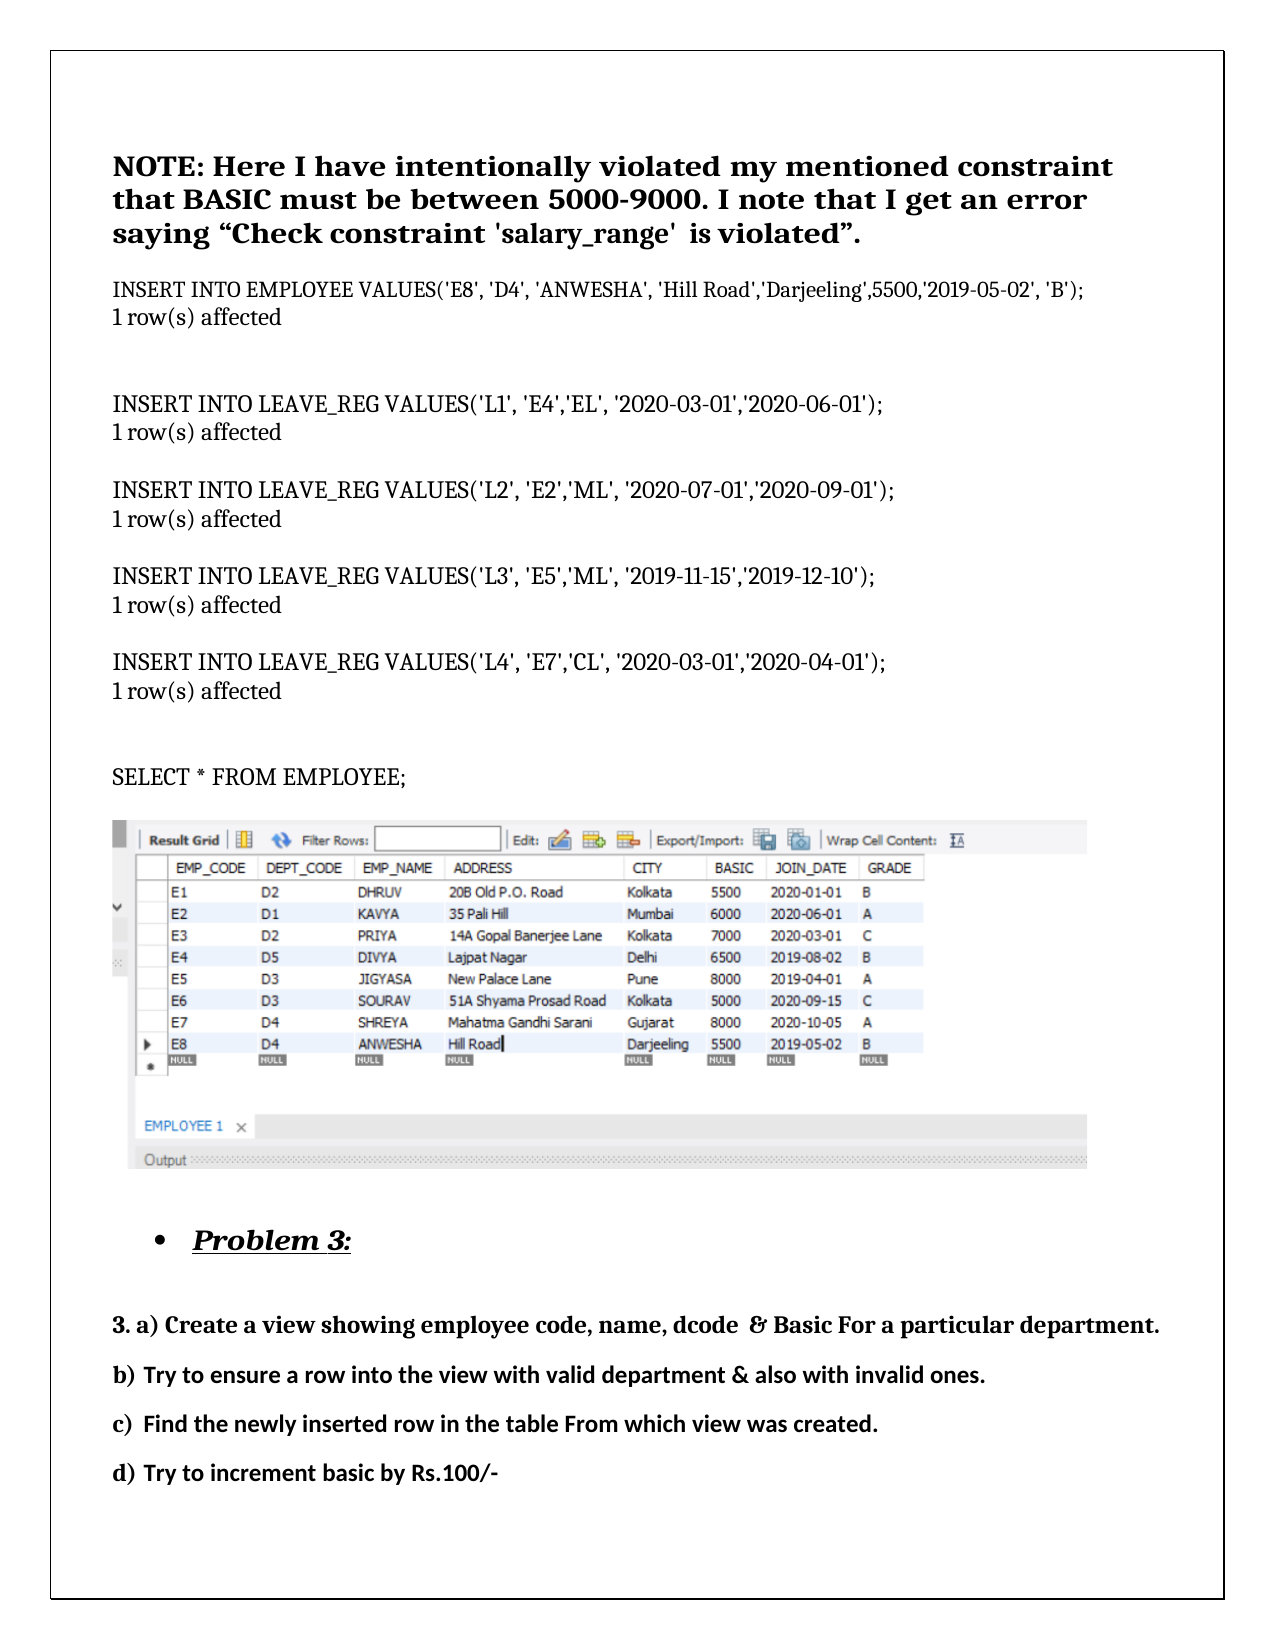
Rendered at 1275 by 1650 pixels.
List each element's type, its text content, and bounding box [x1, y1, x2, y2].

text SELECT * FROM EMPLOYEE; [112, 763, 1162, 792]
list Try to ensure a row into the view with valid department & also with invalid ones. [112, 1359, 1162, 1389]
list Find the newly inserted row in the table From which view was created. [112, 1408, 1162, 1438]
subtitle Problem 3: [155, 1224, 1162, 1258]
text 3. a) Create a view showing employee code, name, dcode & Basic For a particular department. [112, 1311, 1162, 1340]
text INSERT INTO LEAVE_REG VALUES('L1', 'E4','EL', '2020-03-01','2020-06-01'); [112, 389, 1162, 418]
text 1 row(s) affected [112, 504, 1162, 533]
list Try to increment basic by Rs.100/- [112, 1457, 1162, 1487]
text INSERT INTO LEAVE_REG VALUES('L4', 'E7','CL', '2020-03-01','2020-04-01'); [112, 648, 1162, 677]
text 1 row(s) affected [112, 677, 1162, 706]
text 1 row(s) affected [112, 591, 1162, 619]
text INSERT INTO EMPLOYEE VALUES('E8', 'D4', 'ANWESHA', 'Hill Road','Darjeeling',5500,'2019-05-02', 'B'); [112, 277, 1162, 303]
text INSERT INTO LEAVE_REG VALUES('L2', 'E2','ML', '2020-07-01','2020-09-01'); [112, 476, 1162, 504]
text 1 row(s) affected [112, 303, 1162, 332]
picture [112, 820, 1088, 1169]
text NOTE: Here I have intentionally violated my mentioned constraint that BASIC must be between 5000-9000. I note that I get an error saying “Check constraint 'salary_range' is violated”. [112, 150, 1162, 251]
text INSERT INTO LEAVE_REG VALUES('L3', 'E5','ML', '2019-11-15','2019-12-10'); [112, 562, 1162, 591]
text 1 row(s) affected [112, 418, 1162, 447]
